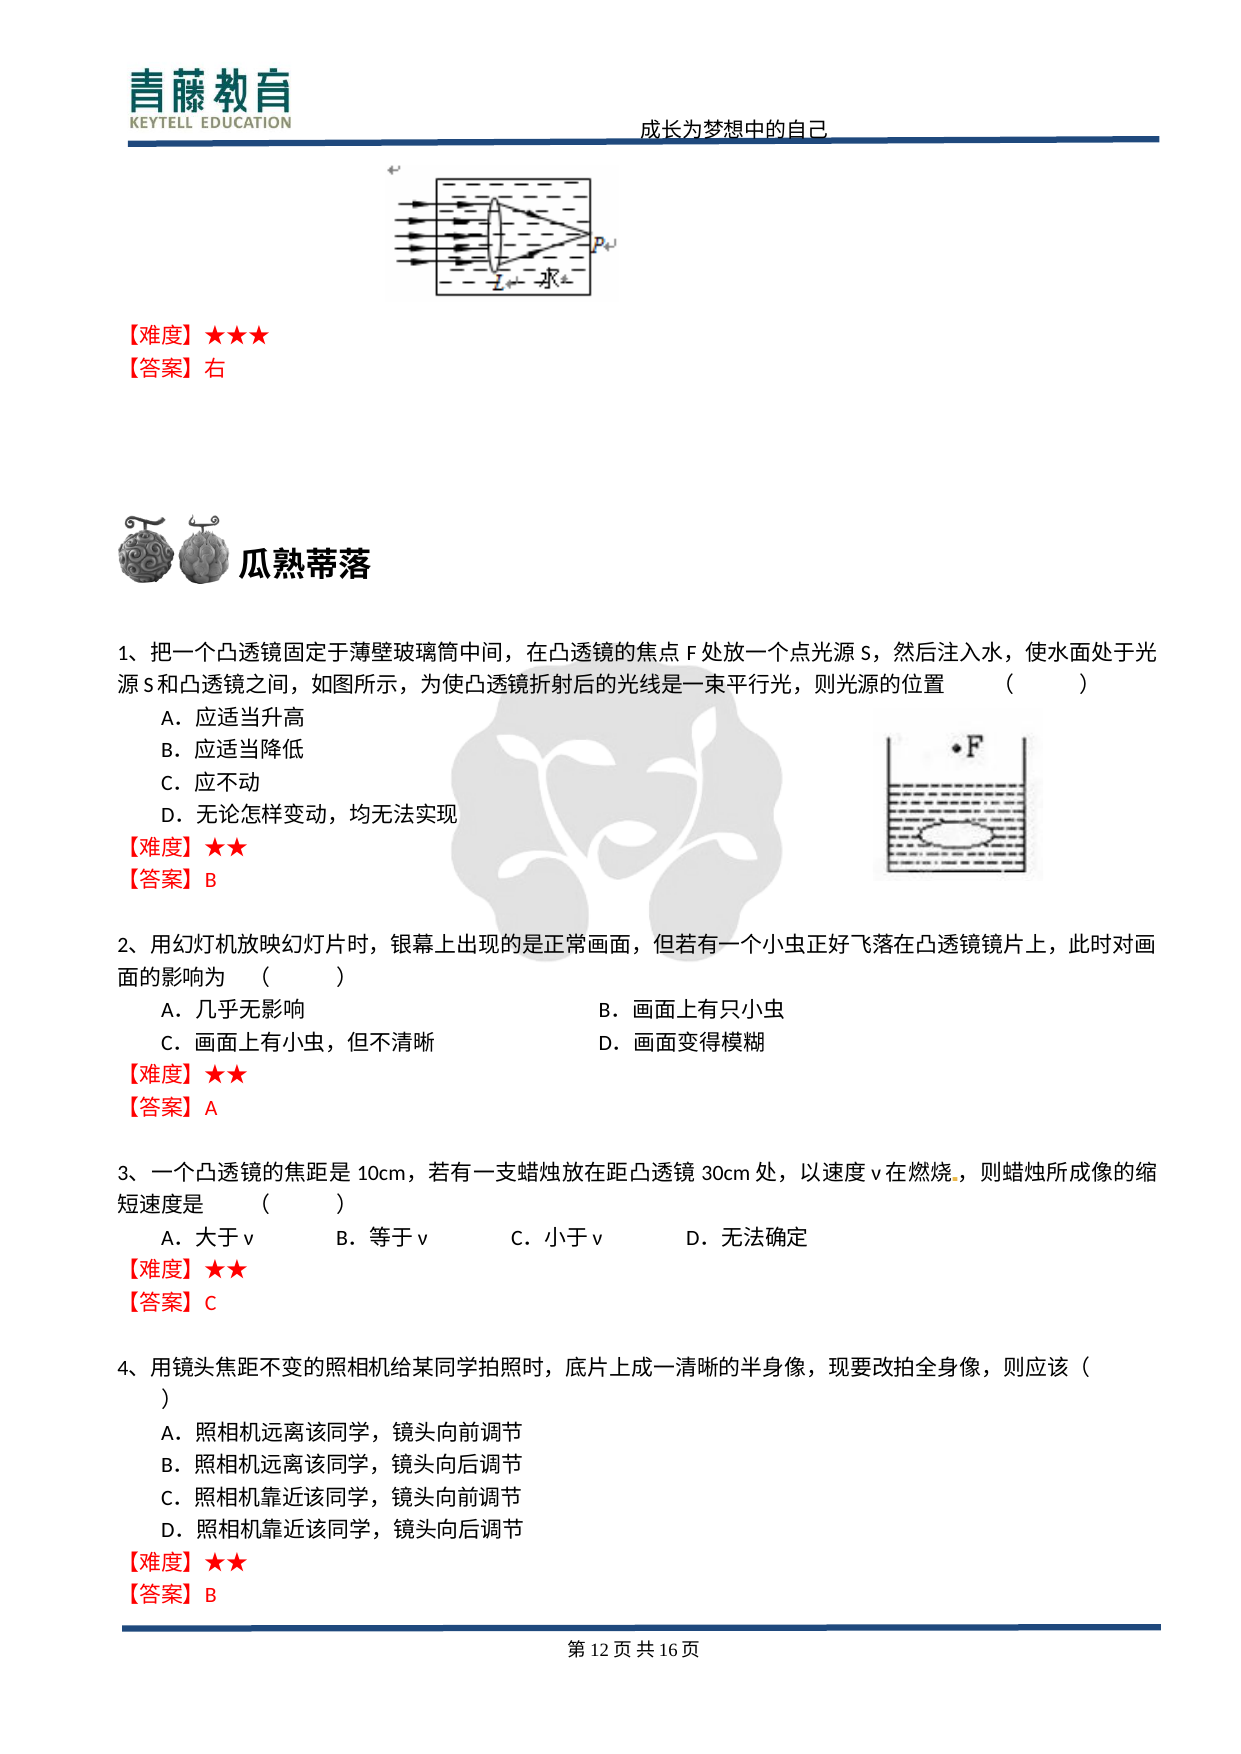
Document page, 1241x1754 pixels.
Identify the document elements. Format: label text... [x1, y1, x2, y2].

text 4、用镜头焦距不变的照相机给某同学拍照时，底片上成一清晰的半身像，现要改拍全身像，则应该（ ） [117, 1349, 1159, 1414]
text 【难度】★★ [117, 1252, 1159, 1284]
text B．照相机远离该同学，镜头向后调节 [117, 1447, 1159, 1479]
text C．照相机靠近该同学，镜头向前调节 [117, 1479, 1159, 1512]
text A．应适当升高 [161, 699, 1159, 732]
text 【答案】A [117, 1089, 1159, 1122]
picture [379, 160, 620, 314]
text 【难度】★★★ [117, 318, 1159, 351]
text A．照相机远离该同学，镜头向前调节 [117, 1414, 1159, 1447]
text 【难度】★★ [117, 829, 1159, 862]
text 【答案】C [117, 1284, 1159, 1317]
text 【答案】右 [117, 351, 1159, 383]
text 1、把一个凸透镜固定于薄壁玻璃筒中间，在凸透镜的焦点F处放一个点光源S，然后注入水，使水面处于光源S和凸透镜之间，如图所示，为使凸透镜折射后的光线是一束平行光，则光源的位置 （ ） [117, 634, 1159, 699]
subtitle 瓜熟蒂落 [117, 513, 1159, 611]
text A．大于ν B．等于ν C．小于ν D．无法确定 [117, 1219, 1159, 1252]
text D．无论怎样变动，均无法实现 [117, 797, 1159, 829]
text A．几乎无影响 B．画面上有只小虫 [117, 992, 1159, 1024]
text 【答案】B [117, 862, 1159, 894]
text 【难度】★★ [117, 1544, 1159, 1577]
text D．照相机靠近该同学，镜头向后调节 [117, 1512, 1159, 1544]
text 3、一个凸透镜的焦距是10cm，若有一支蜡烛放在距凸透镜30cm处，以速度ν在燃烧，则蜡烛所成像的缩短速度是 （ ） [117, 1154, 1159, 1219]
text C．画面上有小虫，但不清晰 D．画面变得模糊 [117, 1024, 1159, 1057]
picture [117, 513, 231, 584]
text 【答案】B [117, 1577, 1159, 1609]
text C．应不动 [117, 764, 1159, 797]
text 【难度】★★ [117, 1057, 1159, 1089]
text B．应适当降低 [161, 732, 1159, 764]
picture [113, 51, 303, 134]
text 2、用幻灯机放映幻灯片时，银幕上出现的是正常画面，但若有一个小虫正好飞落在凸透镜镜片上，此时对画面的影响为 （ ） [117, 927, 1159, 992]
